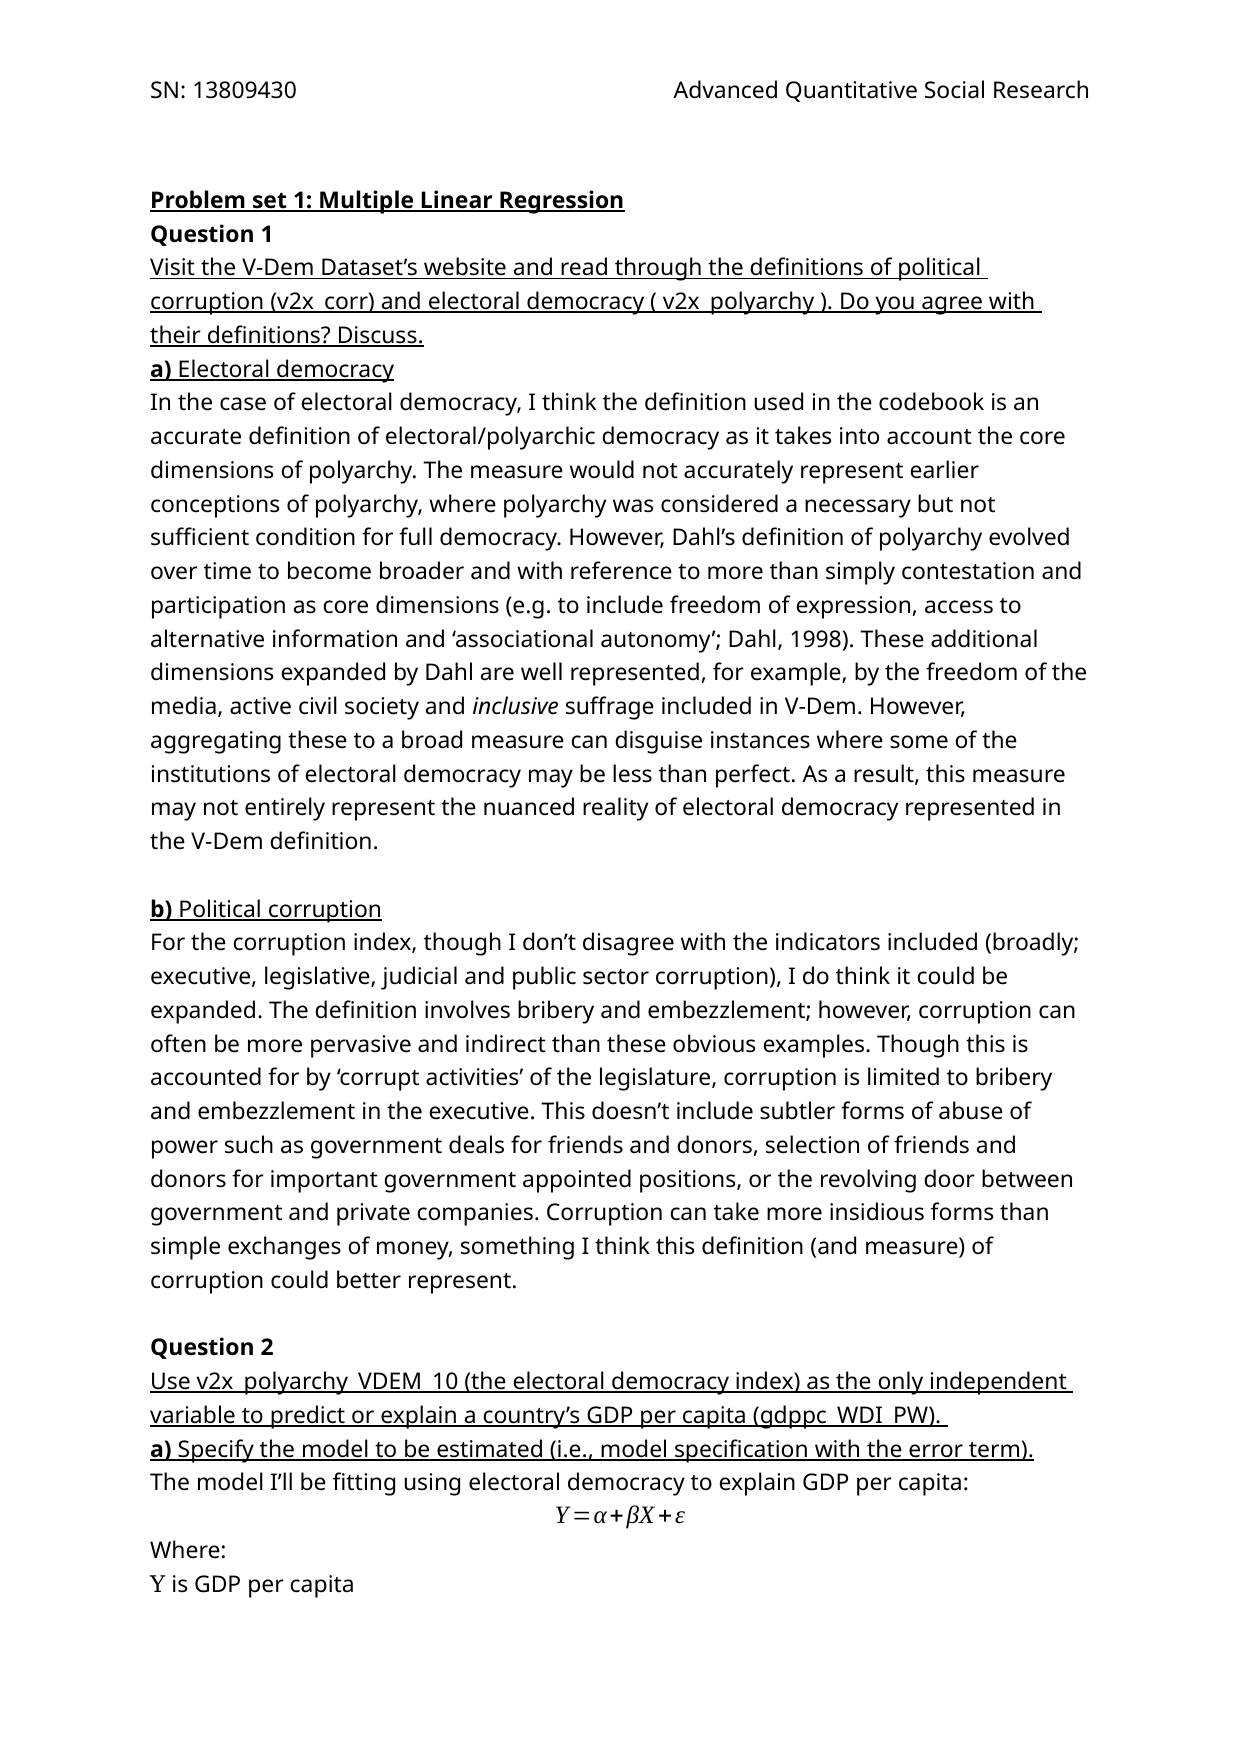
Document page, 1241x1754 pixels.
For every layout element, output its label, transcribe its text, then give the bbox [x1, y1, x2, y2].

text Problem set 1: Multiple Linear Regression [150, 184, 1090, 215]
text The model I’ll be fitting using electoral democracy to explain GDP per capita: [150, 1466, 1090, 1497]
text a) Specify the model to be estimated (i.e., model specification with the error term). [150, 1432, 1090, 1464]
text b) Political corruption [150, 892, 1090, 924]
text Question 2 [150, 1331, 1090, 1362]
text a) Electoral democracy [150, 352, 1090, 384]
text Visit the V-Dem Dataset’s website and read through the definitions of political corruption (v2x_corr) and electoral democracy ( v2x_polyarchy ). Do you agree with their definitions? Discuss. [150, 251, 1090, 350]
text In the case of electoral democracy, I think the definition used in the codebook is an accurate definition of electoral/polyarchic democracy as it takes into account the core dimensions of polyarchy. The measure would not accurately represent earlier conceptions of polyarchy, where polyarchy was considered a necessary but not sufficient condition for full democracy. However, Dahl’s definition of polyarchy evolved over time to become broader and with reference to more than simply contestation and participation as core dimensions (e.g. to include freedom of expression, access to alternative information and ‘associational autonomy’; Dahl, 1998). These additional dimensions expanded by Dahl are well represented, for example, by the freedom of the media, active civil society and inclusive suffrage included in V-Dem. However, aggregating these to a broad measure can disguise instances where some of the institutions of electoral democracy may be less than perfect. As a result, this measure may not entirely represent the nuanced reality of electoral democracy represented in the V-Dem definition. [150, 386, 1090, 856]
text Question 1 [150, 217, 1090, 249]
text Use v2x_polyarchy_VDEM_10 (the electoral democracy index) as the only independent variable to predict or explain a country’s GDP per capita (gdppc_WDI_PW). [150, 1365, 1090, 1430]
text Where: [150, 1534, 1090, 1565]
text For the corruption index, though I don’t disagree with the indicators included (broadly; executive, legislative, judicial and public sector corruption), I do think it could be expanded. The definition involves bribery and embezzlement; however, corruption can often be more pervasive and indirect than these obvious examples. Though this is accounted for by ‘corrupt activities’ of the legislature, corruption is limited to bribery and embezzlement in the executive. This doesn’t include subtler forms of abuse of power such as government deals for friends and donors, selection of friends and donors for important government appointed positions, or the revolving door between government and private companies. Corruption can take more insidious forms than simple exchanges of money, something I think this definition (and measure) of corruption could better represent. [150, 926, 1090, 1295]
text Y is GDP per capita [150, 1567, 1090, 1599]
